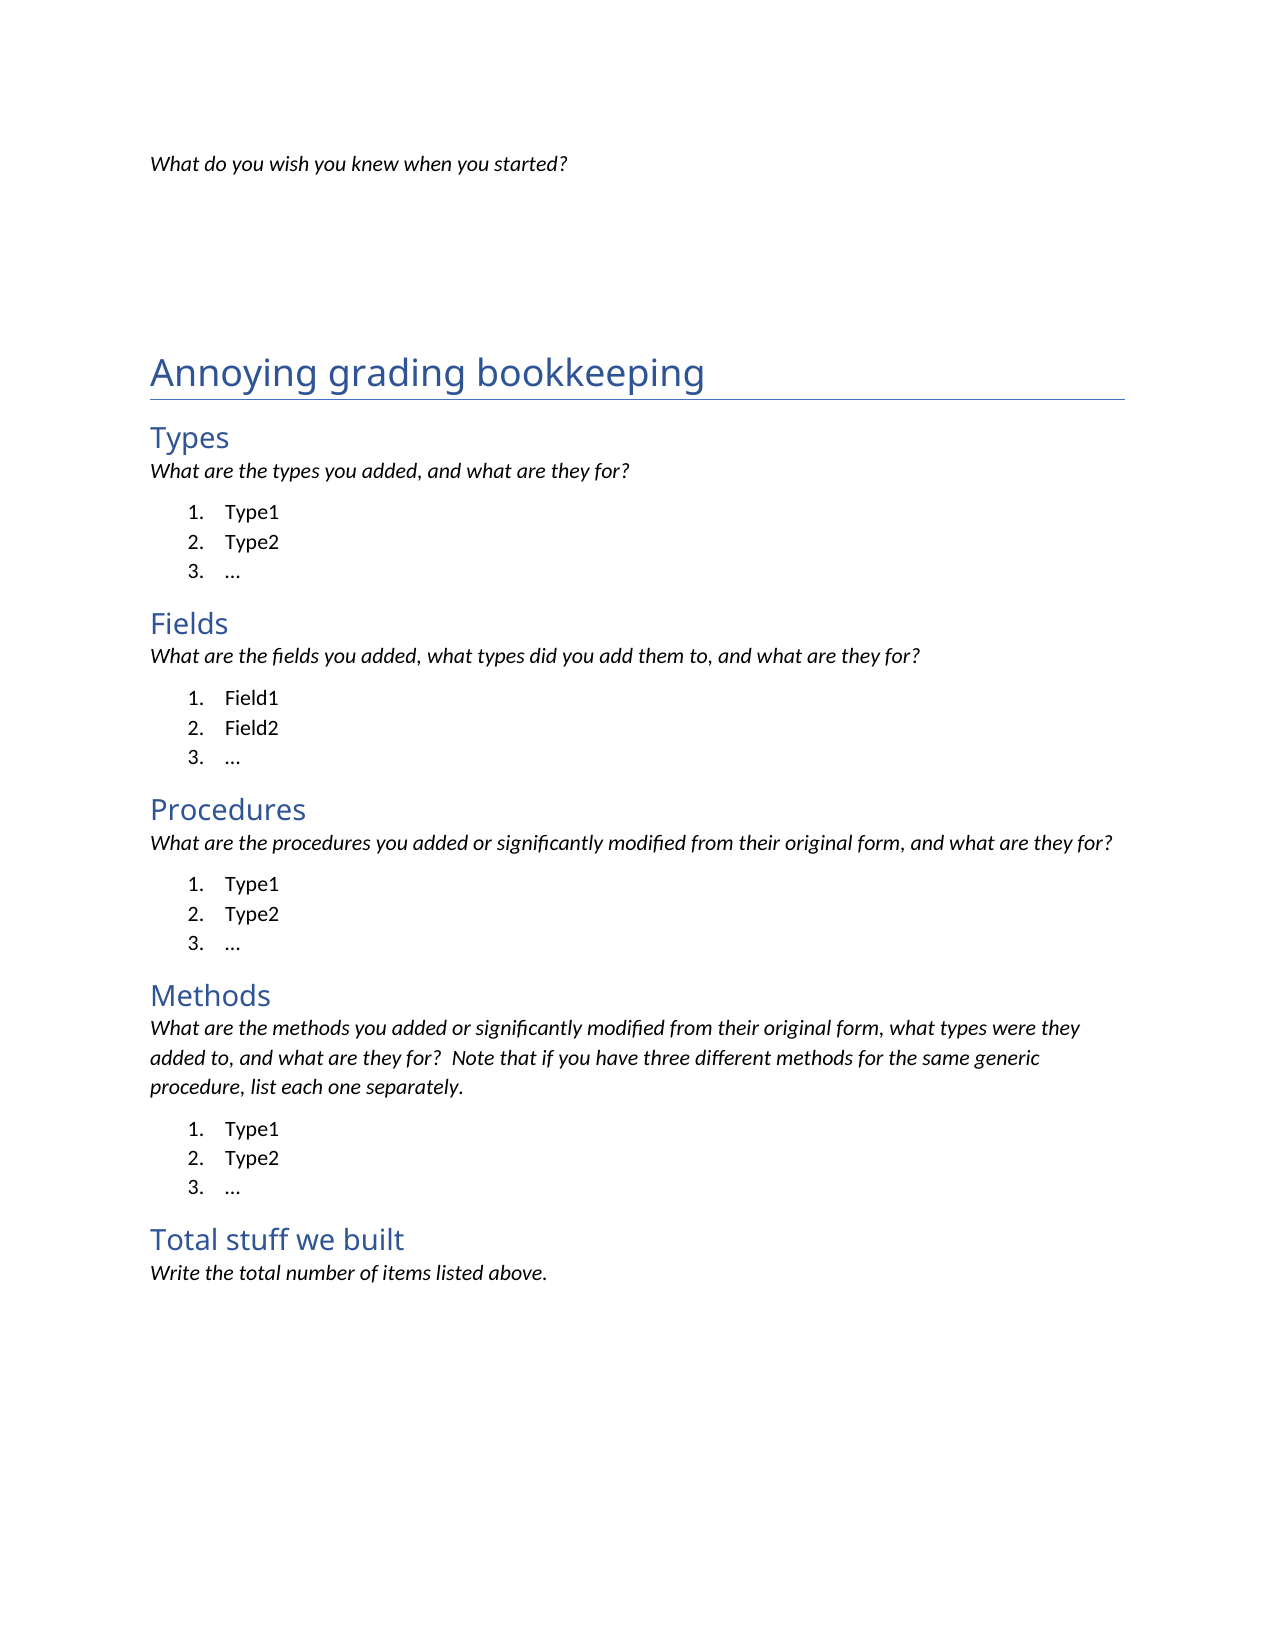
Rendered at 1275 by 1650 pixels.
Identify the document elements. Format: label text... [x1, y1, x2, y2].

text What are the types you added, and what are they for? [150, 457, 1125, 483]
subtitle Types [150, 417, 1125, 457]
subtitle Procedures [150, 789, 1125, 829]
list … [187, 557, 1125, 584]
text What do you wish you knew when you started? [150, 150, 1125, 177]
text What are the fields you added, what types did you add them to, and what are they for? [150, 643, 1125, 669]
list Type1 [187, 1115, 1125, 1142]
list Field2 [187, 714, 1125, 740]
list Type2 [187, 900, 1125, 926]
text What are the procedures you added or significantly modified from their original form, and what are they for? [150, 829, 1125, 855]
list Type2 [187, 1144, 1125, 1171]
list … [187, 929, 1125, 956]
list Type1 [187, 498, 1125, 525]
subtitle Annoying grading bookkeeping [150, 346, 1125, 399]
text What are the methods you added or significantly modified from their original form, what types were they added to, and what are they for? Note that if you have three different methods for the same generic procedure, list each one separately. [150, 1014, 1125, 1100]
subtitle Methods [150, 975, 1125, 1014]
text Write the total number of items listed above. [150, 1259, 1125, 1286]
list Field1 [187, 684, 1125, 711]
list Type2 [187, 528, 1125, 554]
subtitle Total stuff we built [150, 1219, 1125, 1259]
list Type1 [187, 870, 1125, 897]
list … [187, 1173, 1125, 1200]
subtitle Fields [150, 603, 1125, 643]
list … [187, 743, 1125, 770]
